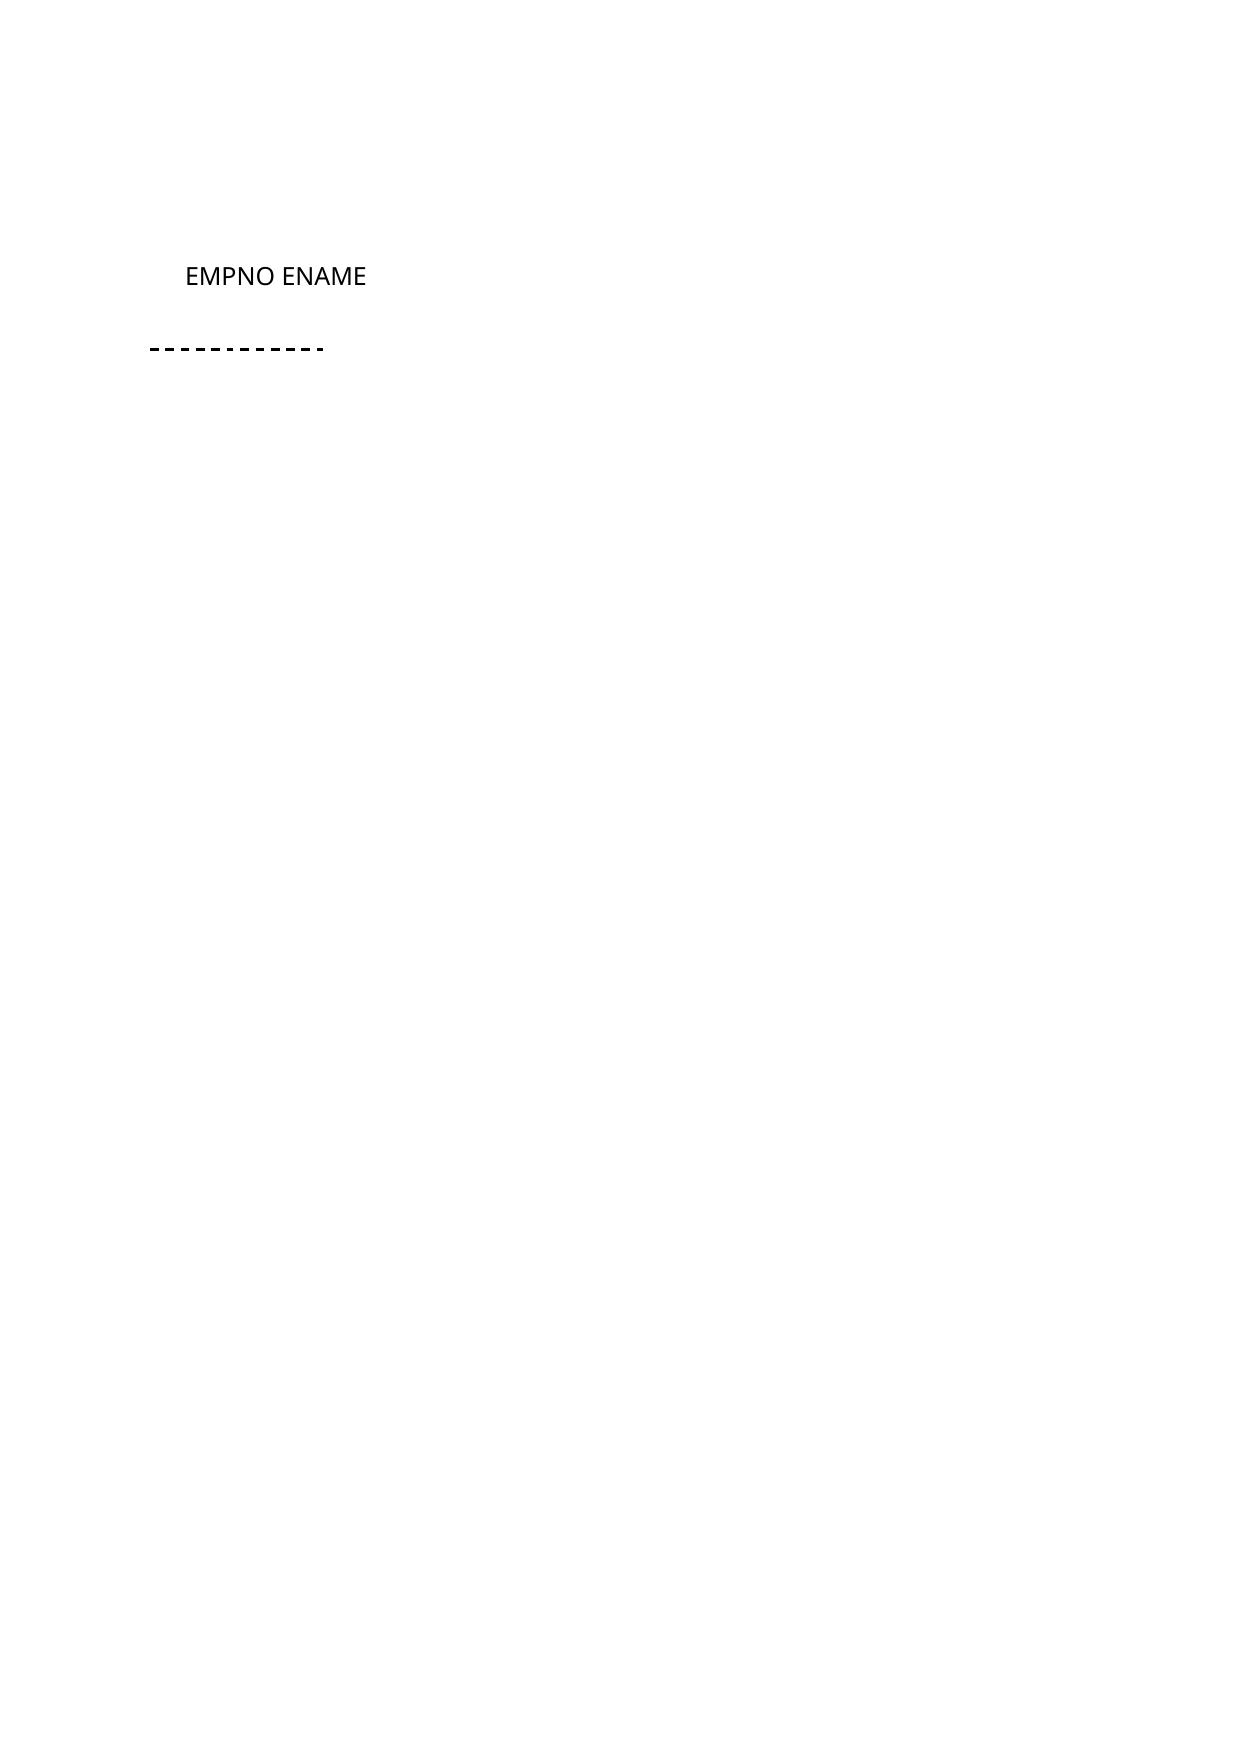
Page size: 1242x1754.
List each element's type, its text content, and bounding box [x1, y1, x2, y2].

text EMPNO ENAME [185, 259, 1223, 293]
